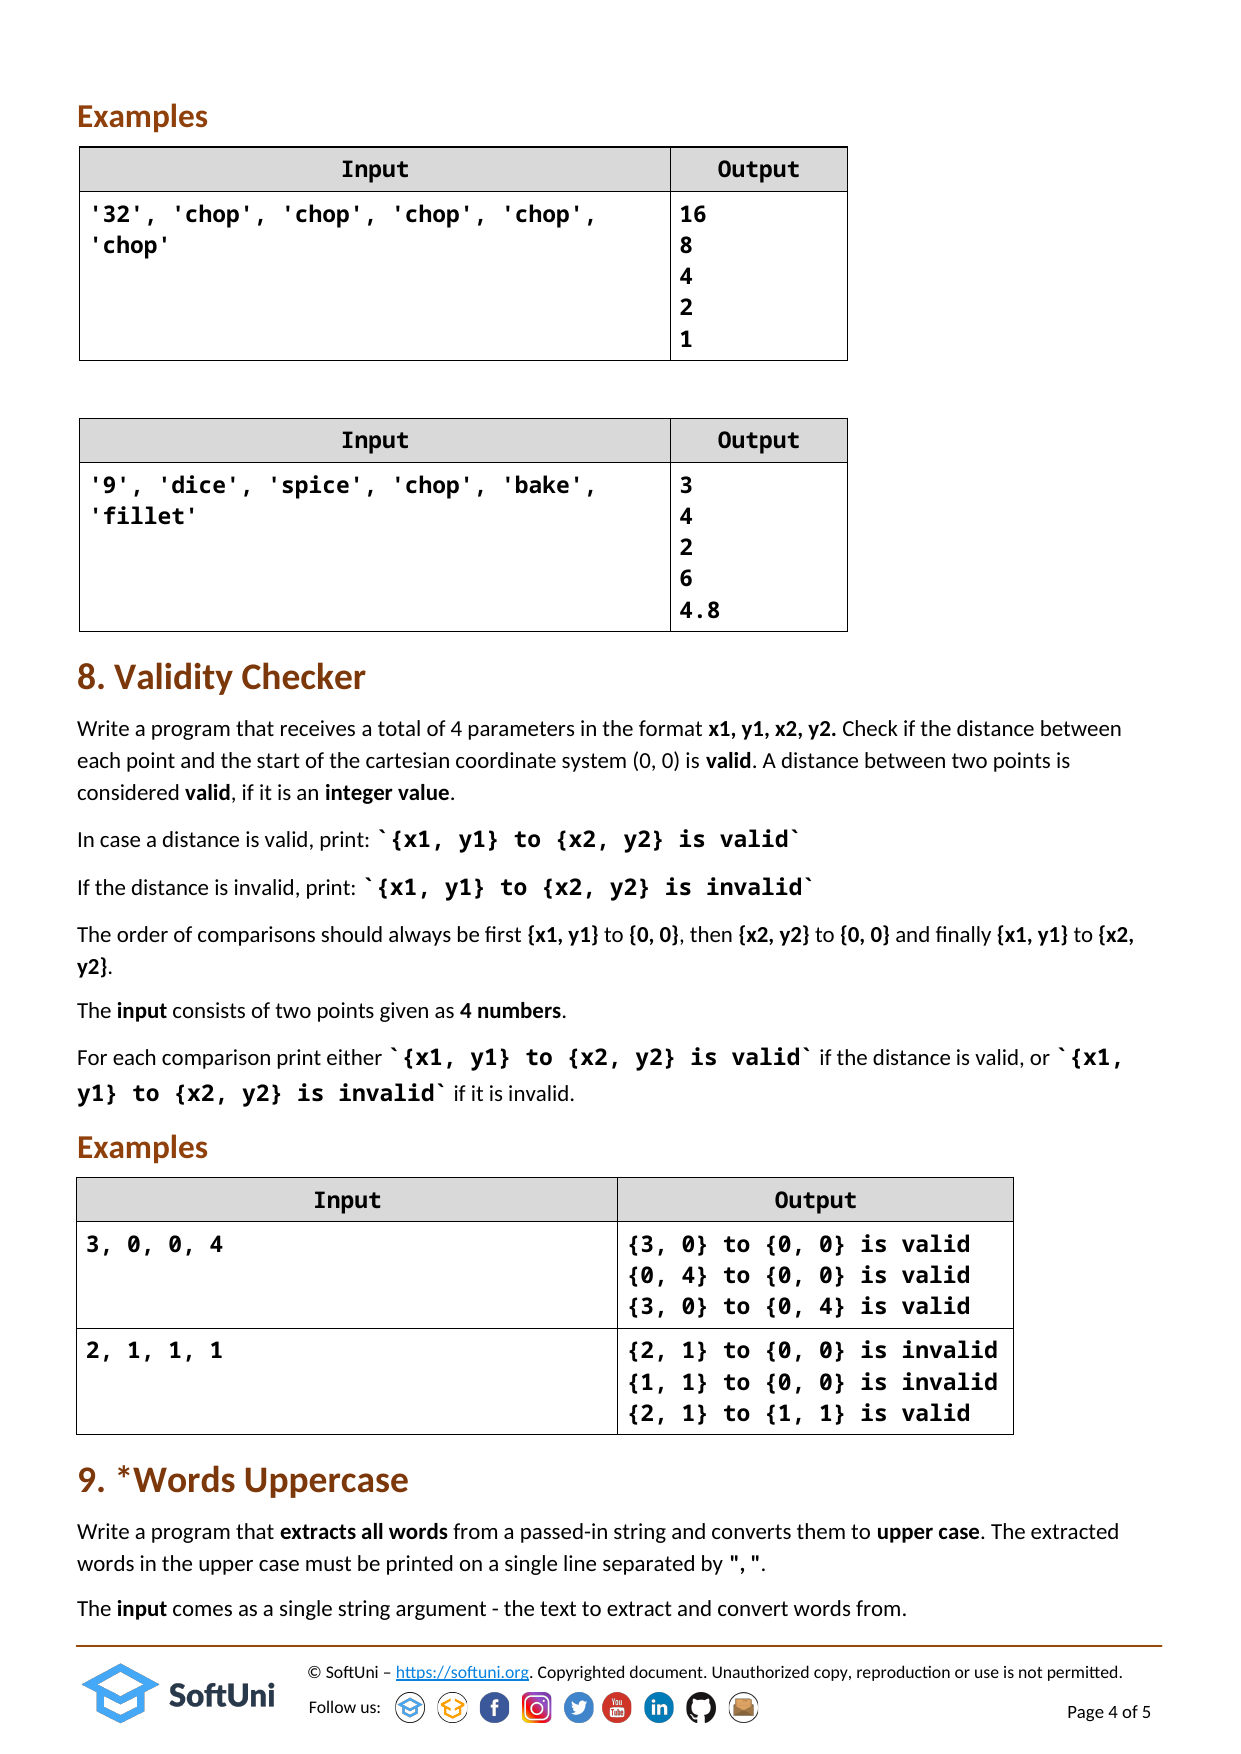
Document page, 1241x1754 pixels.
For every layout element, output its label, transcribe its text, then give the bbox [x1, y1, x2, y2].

table_cell '9', 'dice', 'spice', 'chop', 'bake', 'fillet' [80, 463, 670, 631]
text Examples [77, 95, 1163, 136]
table_header Input [80, 419, 670, 462]
table_cell {3, 0} to {0, 0} is valid {0, 4} to {0, 0} is valid {3, 0} to {0, 4} is valid [618, 1222, 1013, 1327]
picture [522, 1692, 552, 1723]
table_header Input [80, 148, 670, 191]
table_header Output [671, 148, 847, 191]
text Examples [77, 1126, 1163, 1166]
picture [686, 1692, 716, 1723]
picture [479, 1692, 510, 1723]
picture [728, 1692, 759, 1723]
picture [665, 1692, 674, 1701]
table_cell 3, 0, 0, 4 [77, 1222, 617, 1327]
picture [395, 1692, 425, 1723]
text The order of comparisons should always be first {x1, y1} to {0, 0}, then {x2, y2} to {0, 0} and finally {x1, y1} to {x2, y2}. [77, 920, 1163, 980]
table_header Input [77, 1178, 617, 1221]
picture [644, 1692, 653, 1701]
text The input consists of two points given as 4 numbers. [77, 997, 1163, 1024]
text Write a program that extracts all words from a passed-in string and converts them to upper case. The extracted words in the upper case must be printed on a single line separated by ", ". [77, 1517, 1163, 1577]
table_header Output [671, 419, 847, 462]
table_cell 2, 1, 1, 1 [77, 1329, 617, 1434]
text Write a program that receives a total of 4 parameters in the format x1, y1, x2, y2. Check if the distance between each point and the start of the cartesian coordinate system (0, 0) is valid. A distance between two points is considered valid, if it is an integer value. [77, 714, 1163, 806]
table_header Output [618, 1178, 1013, 1221]
table_cell 3 4 2 6 4.8 [671, 463, 847, 631]
text For each comparison print either `{x1, y1} to {x2, y2} is valid` if the distance is valid, or `{x1, y1} to {x2, y2} is invalid` if it is invalid. [77, 1041, 1163, 1108]
picture [75, 1658, 281, 1729]
picture [564, 1692, 594, 1723]
subtitle *Words Uppercase [77, 1456, 1163, 1502]
text If the distance is invalid, print: `{x1, y1} to {x2, y2} is invalid` [77, 871, 1163, 902]
picture [658, 1705, 667, 1714]
table_cell {2, 1} to {0, 0} is invalid {1, 1} to {0, 0} is invalid {2, 1} to {1, 1} is valid [618, 1329, 1013, 1434]
picture [665, 1714, 674, 1723]
picture [644, 1714, 653, 1723]
picture [602, 1692, 632, 1723]
table_cell '32', 'chop', 'chop', 'chop', 'chop', 'chop' [80, 192, 670, 360]
text In case a distance is valid, print: `{x1, y1} to {x2, y2} is valid` [77, 823, 1163, 854]
list Validity Checker [77, 653, 1163, 698]
picture [437, 1692, 468, 1723]
text The input comes as a single string argument - the text to extract and convert words from. [77, 1594, 1163, 1622]
table_cell 16 8 4 2 1 [671, 192, 847, 360]
